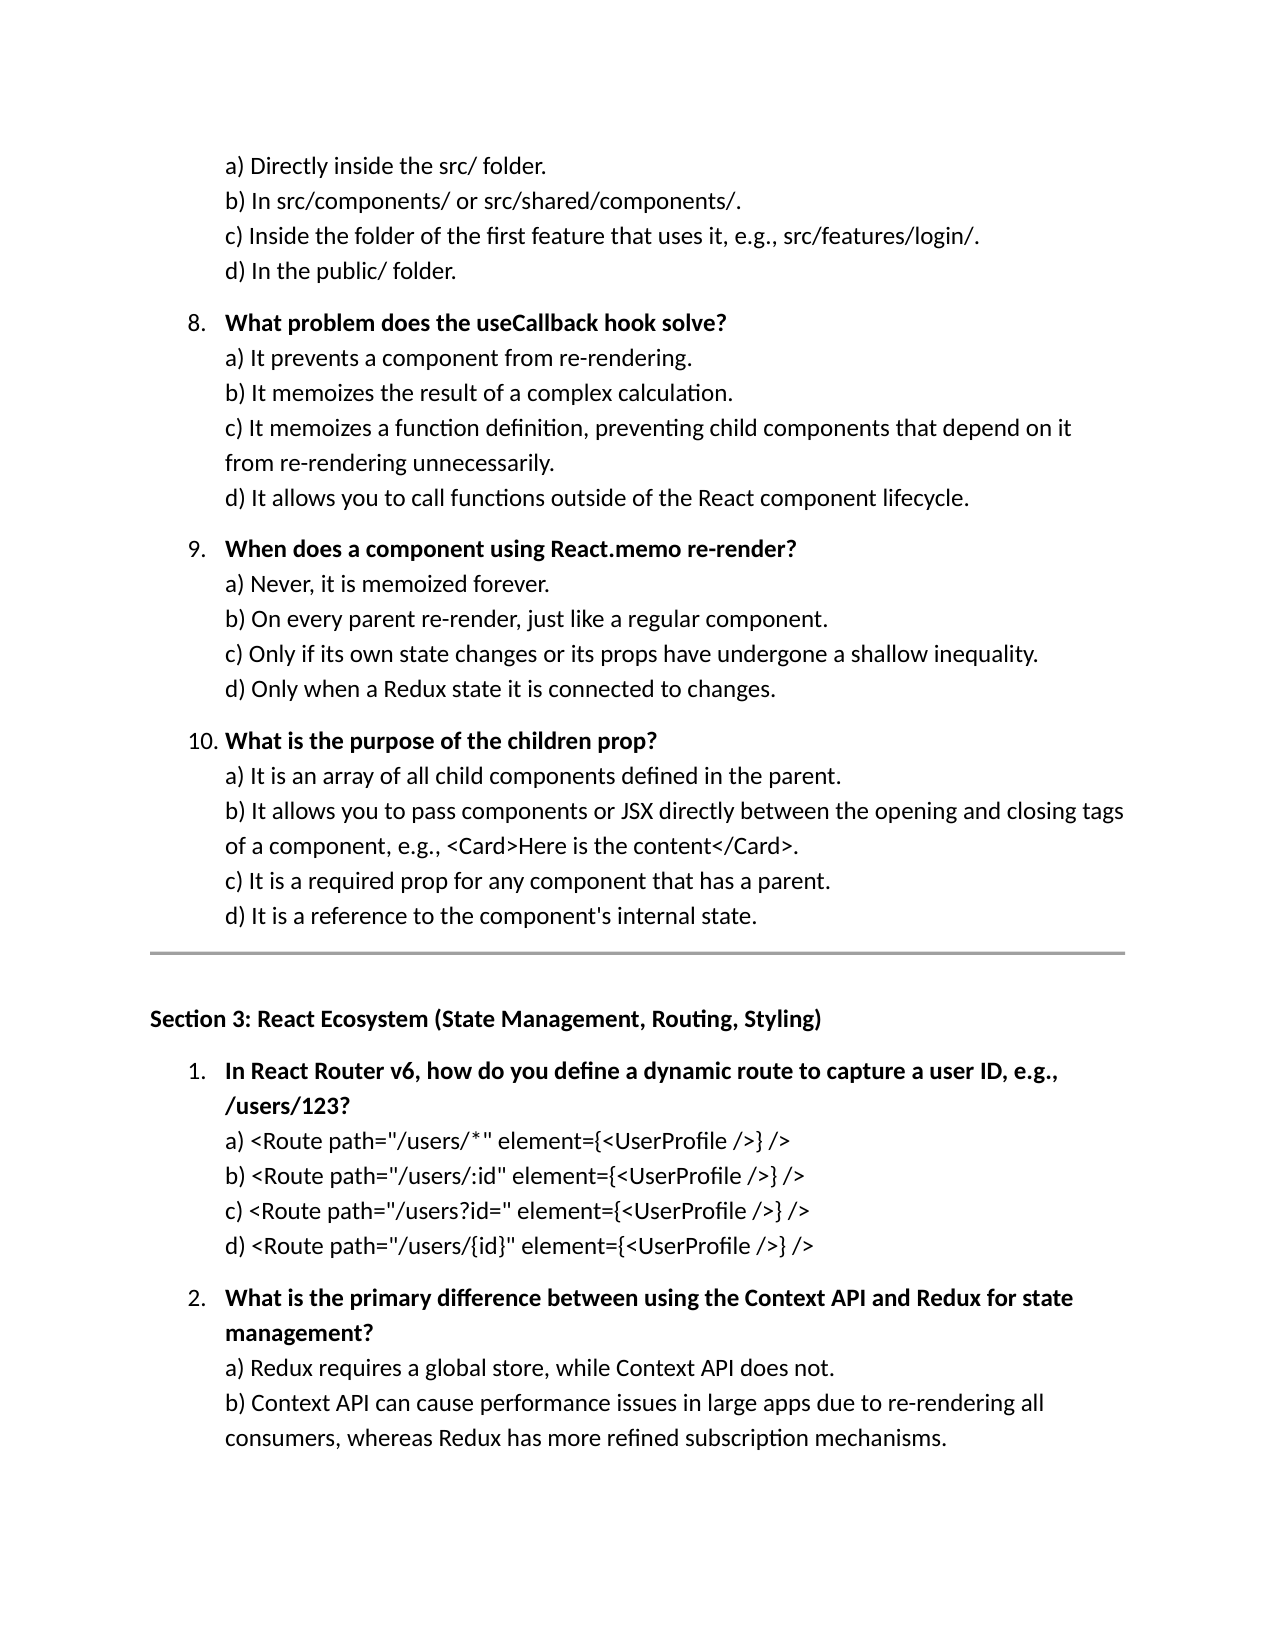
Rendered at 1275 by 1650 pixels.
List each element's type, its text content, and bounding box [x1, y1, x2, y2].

text Section 3: React Ecosystem (State Management, Routing, Styling) [150, 1003, 1125, 1034]
list In React Router v6, how do you define a dynamic route to capture a user ID, e.g., /users/123? a) <Route path="/users/*" element={<UserProfile />} /> b) <Route path="/users/:id" element={<UserProfile />} /> c) <Route path="/users?id=" element={<UserProfile />} /> d) <Route path="/users/{id}" element={<UserProfile />} /> [187, 1055, 1125, 1261]
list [187, 1282, 1125, 1452]
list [187, 150, 1125, 286]
list What problem does the useCallback hook solve? a) It prevents a component from re-rendering. b) It memoizes the result of a complex calculation. c) It memoizes a function definition, preventing child components that depend on it from re-rendering unnecessarily. d) It allows you to call functions outside of the React component lifecycle. [187, 307, 1125, 512]
list When does a component using React.memo re-render? a) Never, it is memoized forever. b) On every parent re-render, just like a regular component. c) Only if its own state changes or its props have undergone a shallow inequality. d) Only when a Redux state it is connected to changes. [187, 533, 1125, 704]
list What is the purpose of the children prop? a) It is an array of all child components defined in the parent. b) It allows you to pass components or JSX directly between the opening and closing tags of a component, e.g., <Card>Here is the content</Card>. c) It is a required prop for any component that has a parent. d) It is a reference to the component's internal state. [187, 725, 1125, 931]
